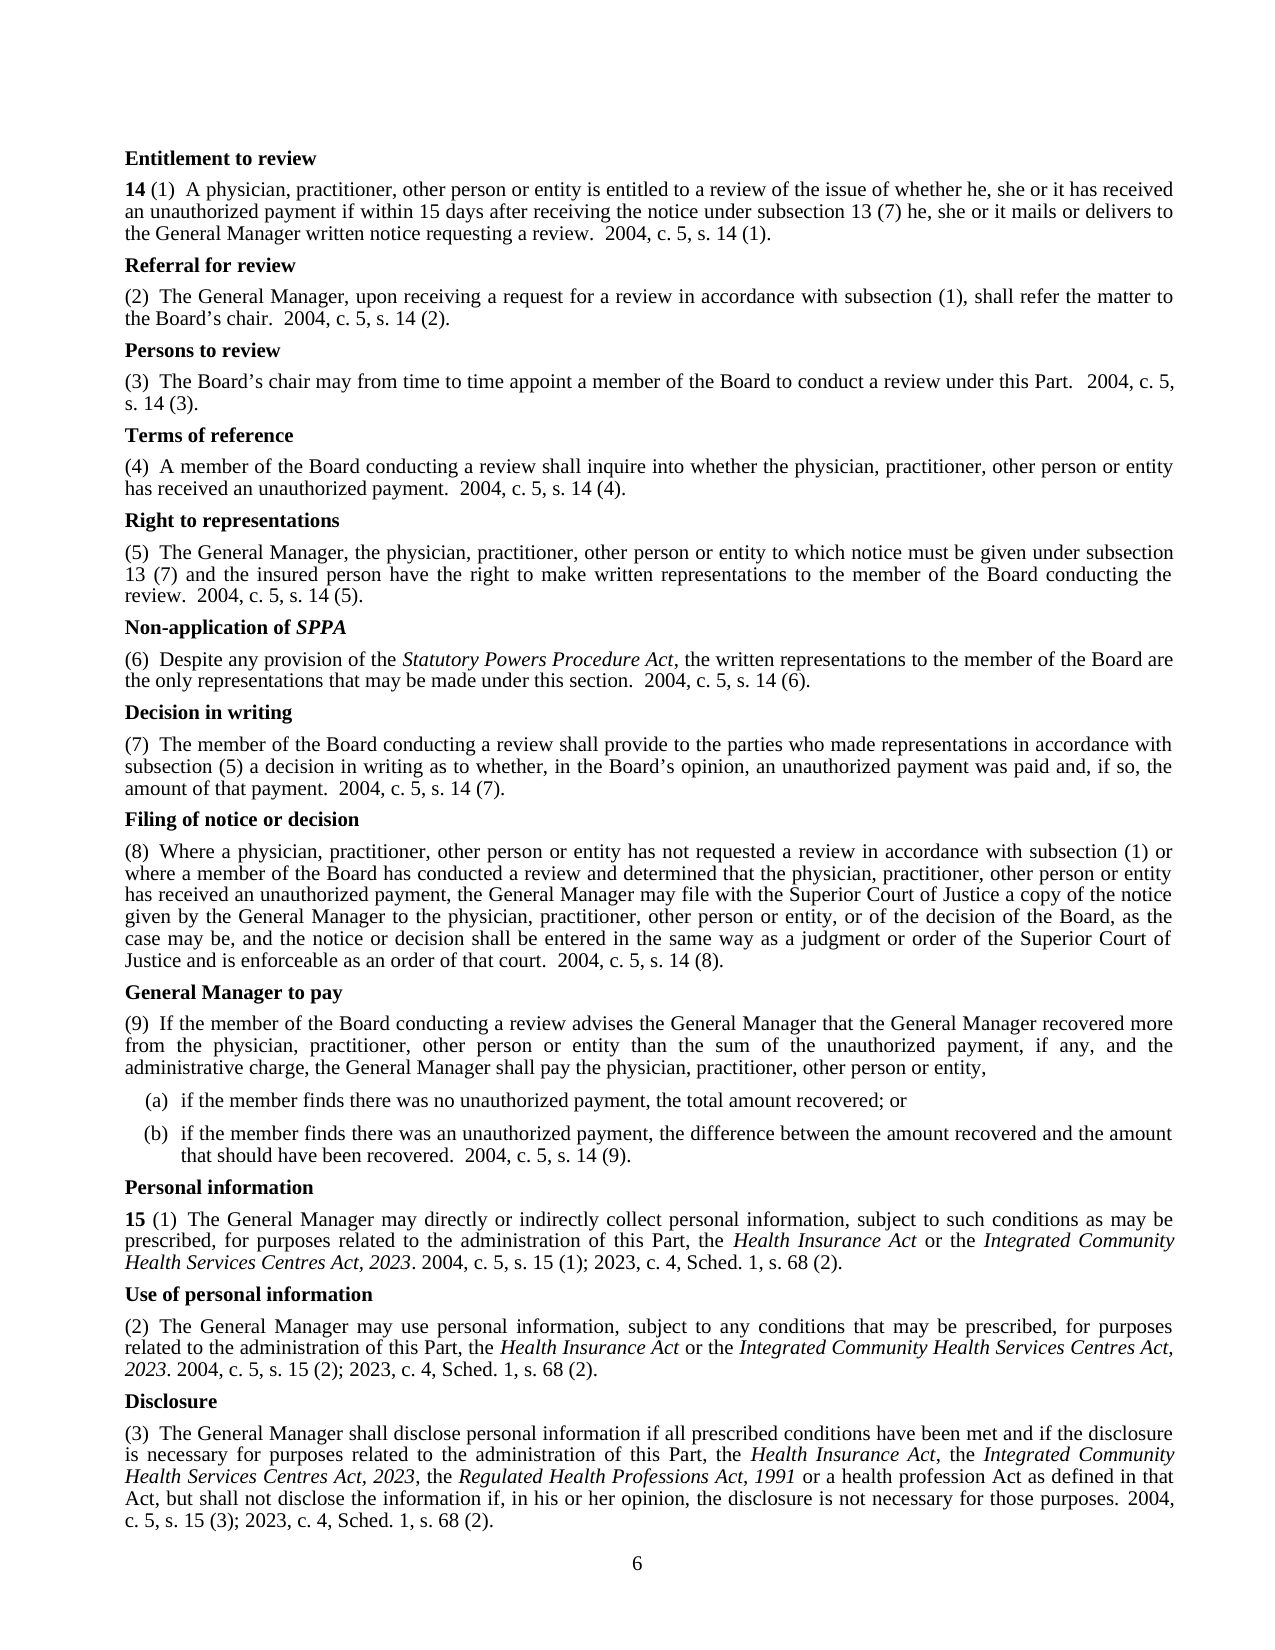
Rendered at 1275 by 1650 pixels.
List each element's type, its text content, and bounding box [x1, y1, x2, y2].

text General Manager to pay [124, 984, 1174, 1003]
text Non-application of SPPA [124, 619, 1174, 638]
text Referral for review [124, 257, 1174, 276]
text Entitlement to review [124, 150, 1174, 169]
text (2) The General Manager, upon receiving a request for a review in accordance with subsection (1), shall refer the matter to the Board’s chair. 2004, c. 5, s. 14 (2). [124, 286, 1174, 330]
text (5) The General Manager, the physician, practitioner, other person or entity to which notice must be given under subsection 13 (7) and the insured person have the right to make written representations to the member of the Board conducting the review. 2004, c. 5, s. 14 (5). [124, 542, 1174, 607]
text 15 (1) The General Manager may directly or indirectly collect personal information, subject to such conditions as may be prescribed, for purposes related to the administration of this Part, the Health Insurance Act or the Integrated Community Health Services Centres Act, 2023. 2004, c. 5, s. 15 (1); 2023, c. 4, Sched. 1, s. 68 (2). [124, 1209, 1174, 1274]
text Right to representations [124, 513, 1174, 531]
text (8) Where a physician, practitioner, other person or entity has not requested a review in accordance with subsection (1) or where a member of the Board has conducted a review and determined that the physician, practitioner, other person or entity has received an unauthorized payment, the General Manager may file with the Superior Court of Justice a copy of the notice given by the General Manager to the physician, practitioner, other person or entity, or of the decision of the Board, as the case may be, and the notice or decision shall be entered in the same way as a judgment or order of the Superior Court of Justice and is enforceable as an order of that court. 2004, c. 5, s. 14 (8). [124, 841, 1174, 972]
text (2) The General Manager may use personal information, subject to any conditions that may be prescribed, for purposes related to the administration of this Part, the Health Insurance Act or the Integrated Community Health Services Centres Act, 2023. 2004, c. 5, s. 15 (2); 2023, c. 4, Sched. 1, s. 68 (2). [124, 1316, 1174, 1381]
text (7) The member of the Board conducting a review shall provide to the parties who made representations in accordance with subsection (5) a decision in writing as to whether, in the Board’s opinion, an unauthorized payment was paid and, if so, the amount of that payment. 2004, c. 5, s. 14 (7). [124, 734, 1174, 799]
text (b) if the member finds there was an unauthorized payment, the difference between the amount recovered and the amount that should have been recovered. 2004, c. 5, s. 14 (9). [124, 1123, 1174, 1167]
text Persons to review [124, 342, 1174, 361]
text Use of personal information [124, 1286, 1174, 1305]
text (6) Despite any provision of the Statutory Powers Procedure Act, the written representations to the member of the Board are the only representations that may be made under this section. 2004, c. 5, s. 14 (6). [124, 649, 1174, 692]
text Filing of notice or decision [124, 812, 1174, 831]
text (3) The General Manager shall disclose personal information if all prescribed conditions have been met and if the disclosure is necessary for purposes related to the administration of this Part, the Health Insurance Act, the Integrated Community Health Services Centres Act, 2023, the Regulated Health Professions Act, 1991 or a health profession Act as defined in that Act, but shall not disclose the information if, in his or her opinion, the disclosure is not necessary for those purposes. 2004, c. 5, s. 15 (3); 2023, c. 4, Sched. 1, s. 68 (2). [124, 1423, 1174, 1531]
text (a) if the member finds there was no unauthorized payment, the total amount recovered; or [124, 1090, 1174, 1112]
text Personal information [124, 1179, 1174, 1198]
text Terms of reference [124, 427, 1174, 446]
text Decision in writing [124, 705, 1174, 723]
text (3) The Board’s chair may from time to time appoint a member of the Board to conduct a review under this Part. 2004, c. 5, s. 14 (3). [124, 371, 1174, 415]
text 14 (1) A physician, practitioner, other person or entity is entitled to a review of the issue of whether he, she or it has received an unauthorized payment if within 15 days after receiving the notice under subsection 13 (7) he, she or it mails or delivers to the General Manager written notice requesting a review. 2004, c. 5, s. 14 (1). [124, 179, 1174, 244]
text Disclosure [124, 1393, 1174, 1412]
text (4) A member of the Board conducting a review shall inquire into whether the physician, practitioner, other person or entity has received an unauthorized payment. 2004, c. 5, s. 14 (4). [124, 457, 1174, 500]
text (9) If the member of the Board conducting a review advises the General Manager that the General Manager recovered more from the physician, practitioner, other person or entity than the sum of the unauthorized payment, if any, and the administrative charge, the General Manager shall pay the physician, practitioner, other person or entity, [124, 1013, 1174, 1078]
